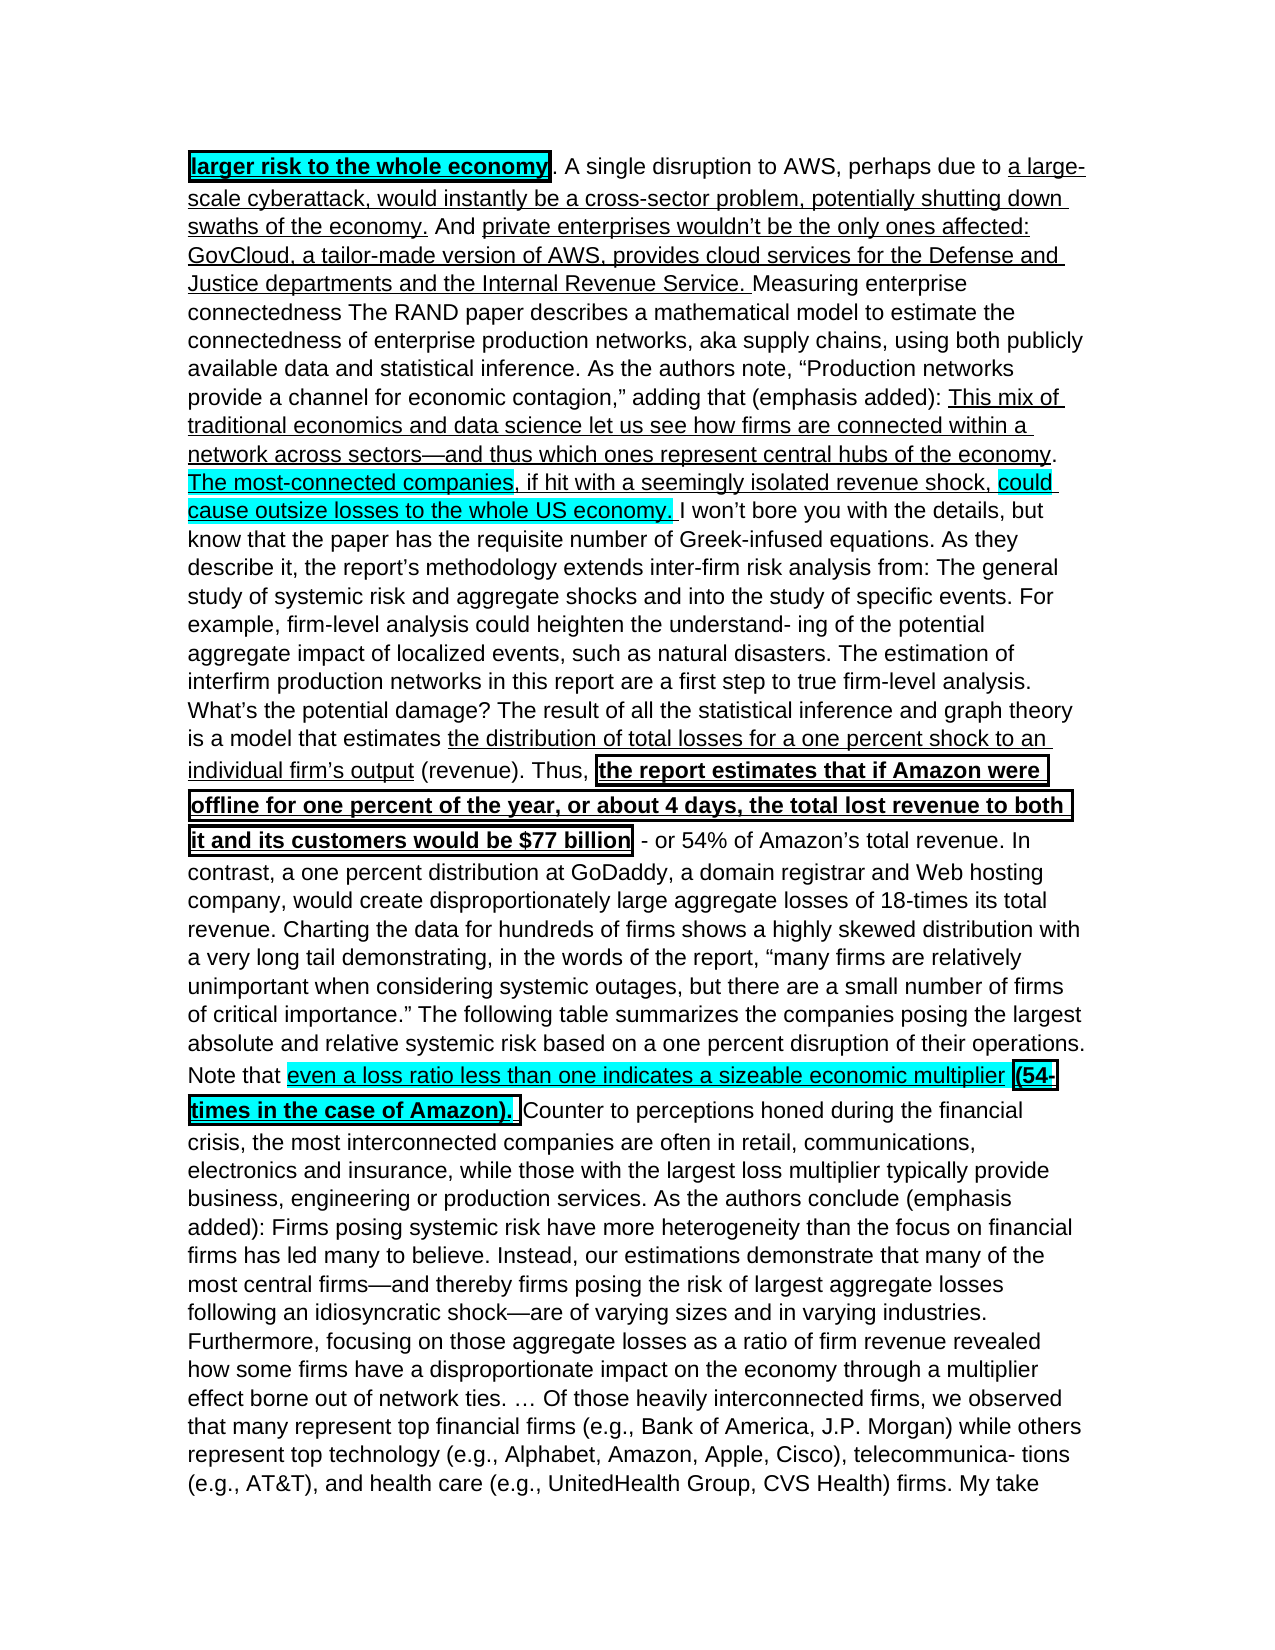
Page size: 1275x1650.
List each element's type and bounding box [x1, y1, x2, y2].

text [187, 150, 1087, 1496]
